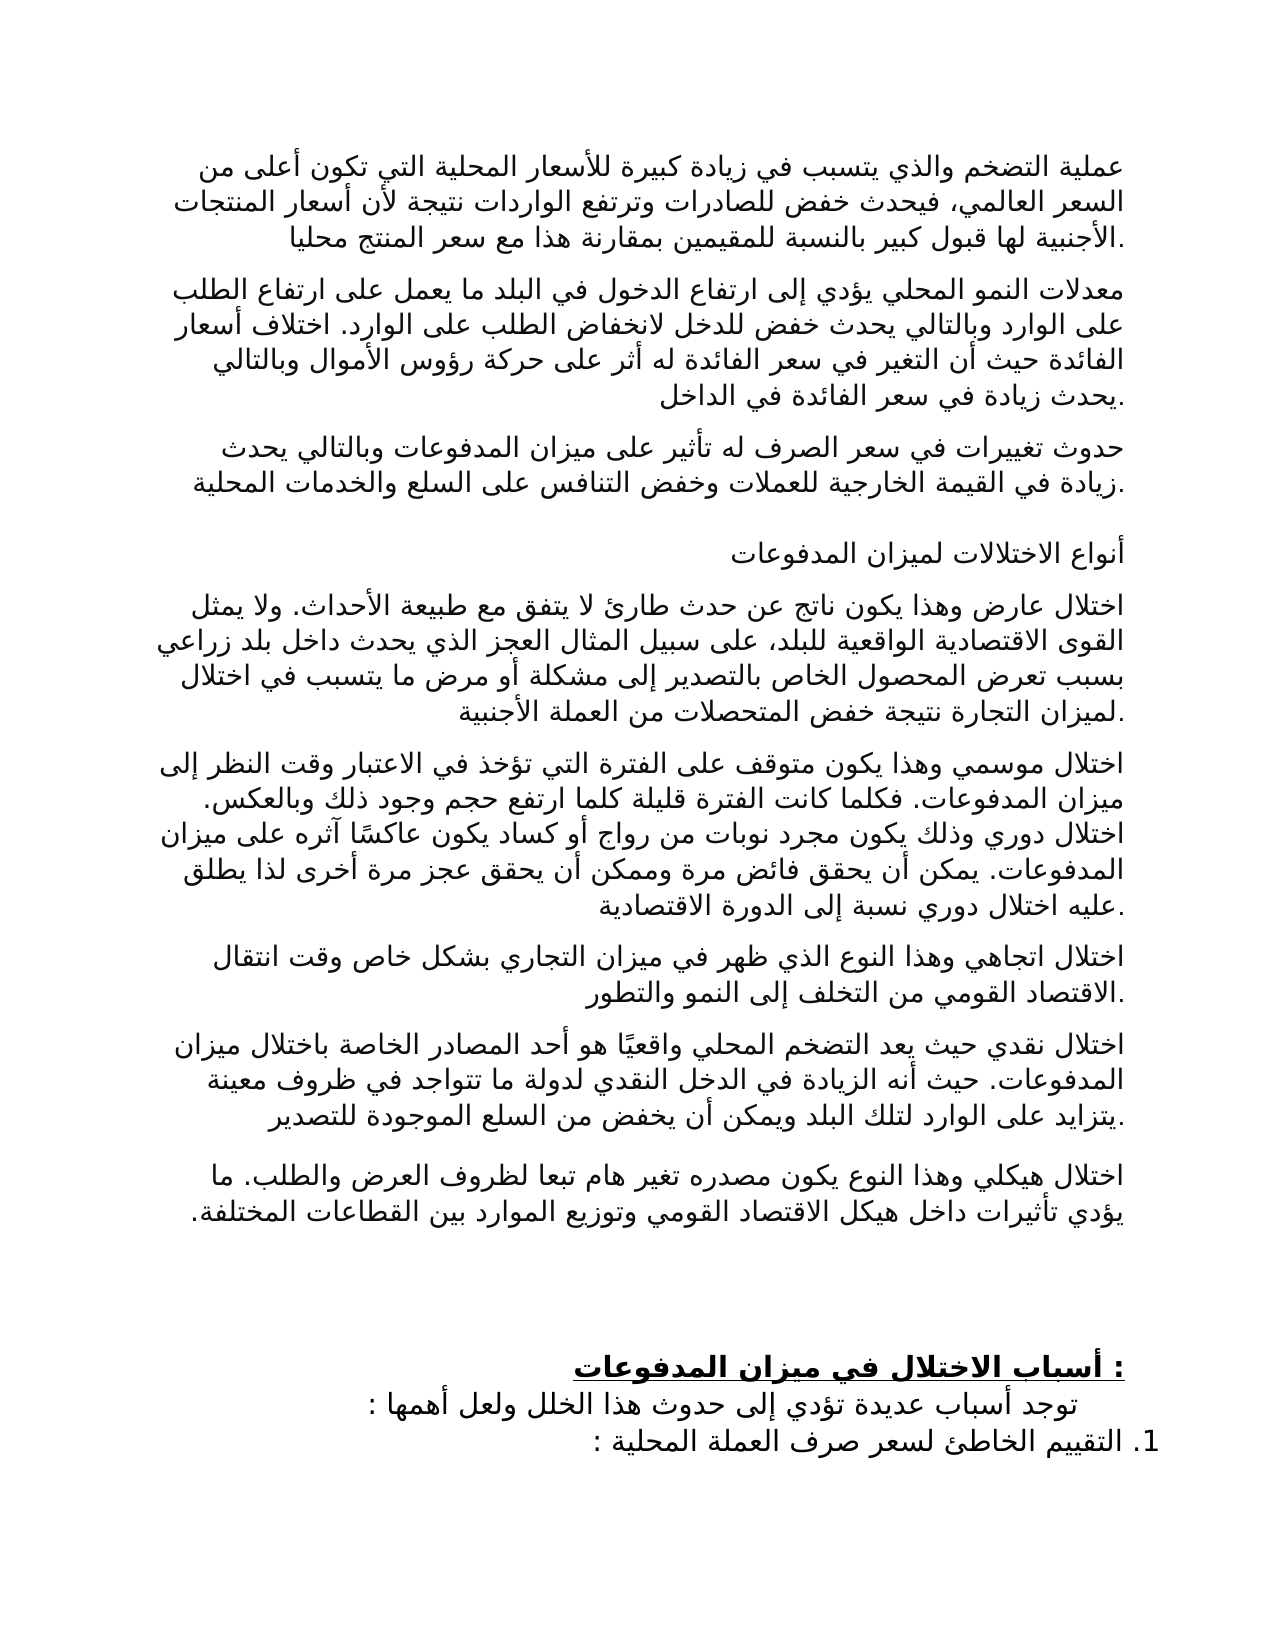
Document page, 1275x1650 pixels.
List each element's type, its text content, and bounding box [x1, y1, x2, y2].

text حدوث تغييرات في سعر الصرف له تأثير على ميزان المدفوعات وبالتالي يحدث زيادة في القيمة الخارجية للعملات وخفض التنافس على السلع والخدمات المحلية. أنواع الاختلالات لميزان المدفوعات [150, 431, 1125, 570]
text 1. التقييم الخاطئ لسعر صرف العملة المحلية : [150, 1424, 1161, 1458]
text اختلال عارض وهذا يكون ناتج عن حدث طارئ لا يتفق مع طبيعة الأحداث. ولا يمثل القوى الاقتصادية الواقعية للبلد، على سبيل المثال العجز الذي يحدث داخل بلد زراعي بسبب تعرض المحصول الخاص بالتصدير إلى مشكلة أو مرض ما يتسبب في اختلال لميزان التجارة نتيجة خفض المتحصلات من العملة الأجنبية. [150, 589, 1125, 728]
text عملية التضخم والذي يتسبب في زيادة كبيرة للأسعار المحلية التي تكون أعلى من السعر العالمي، فيحدث خفض للصادرات وترتفع الواردات نتيجة لأن أسعار المنتجات الأجنبية لها قبول كبير بالنسبة للمقيمين بمقارنة هذا مع سعر المنتج محليا. [150, 150, 1125, 254]
text : أسباب الاختلال في ميزان المدفوعات [150, 1315, 1125, 1384]
text توجد أسباب عديدة تؤدي إلى حدوث هذا الخلل ولعل أهمها : [150, 1387, 1125, 1421]
text اختلال هيكلي وهذا النوع يكون مصدره تغير هام تبعا لظروف العرض والطلب. ما يؤدي تأثيرات داخل هيكل الاقتصاد القومي وتوزيع الموارد بين القطاعات المختلفة. [150, 1159, 1125, 1228]
text معدلات النمو المحلي يؤدي إلى ارتفاع الدخول في البلد ما يعمل على ارتفاع الطلب على الوارد وبالتالي يحدث خفض للدخل لانخفاض الطلب على الوارد. اختلاف أسعار الفائدة حيث أن التغير في سعر الفائدة له أثر على حركة رؤوس الأموال وبالتالي يحدث زيادة في سعر الفائدة في الداخل. [150, 273, 1125, 412]
text اختلال موسمي وهذا يكون متوقف على الفترة التي تؤخذ في الاعتبار وقت النظر إلى ميزان المدفوعات. فكلما كانت الفترة قليلة كلما ارتفع حجم وجود ذلك وبالعكس. اختلال دوري وذلك يكون مجرد نوبات من رواج أو كساد يكون عاكسًا آثره على ميزان المدفوعات. يمكن أن يحقق فائض مرة وممكن أن يحقق عجز مرة أخرى لذا يطلق عليه اختلال دوري نسبة إلى الدورة الاقتصادية. [150, 747, 1125, 921]
text اختلال اتجاهي وهذا النوع الذي ظهر في ميزان التجاري بشكل خاص وقت انتقال الاقتصاد القومي من التخلف إلى النمو والتطور. [150, 941, 1125, 1009]
text اختلال نقدي حيث يعد التضخم المحلي واقعيًا هو أحد المصادر الخاصة باختلال ميزان المدفوعات. حيث أنه الزيادة في الدخل النقدي لدولة ما تتواجد في ظروف معينة يتزايد على الوارد لتلك البلد ويمكن أن يخفض من السلع الموجودة للتصدير. [150, 1028, 1125, 1132]
